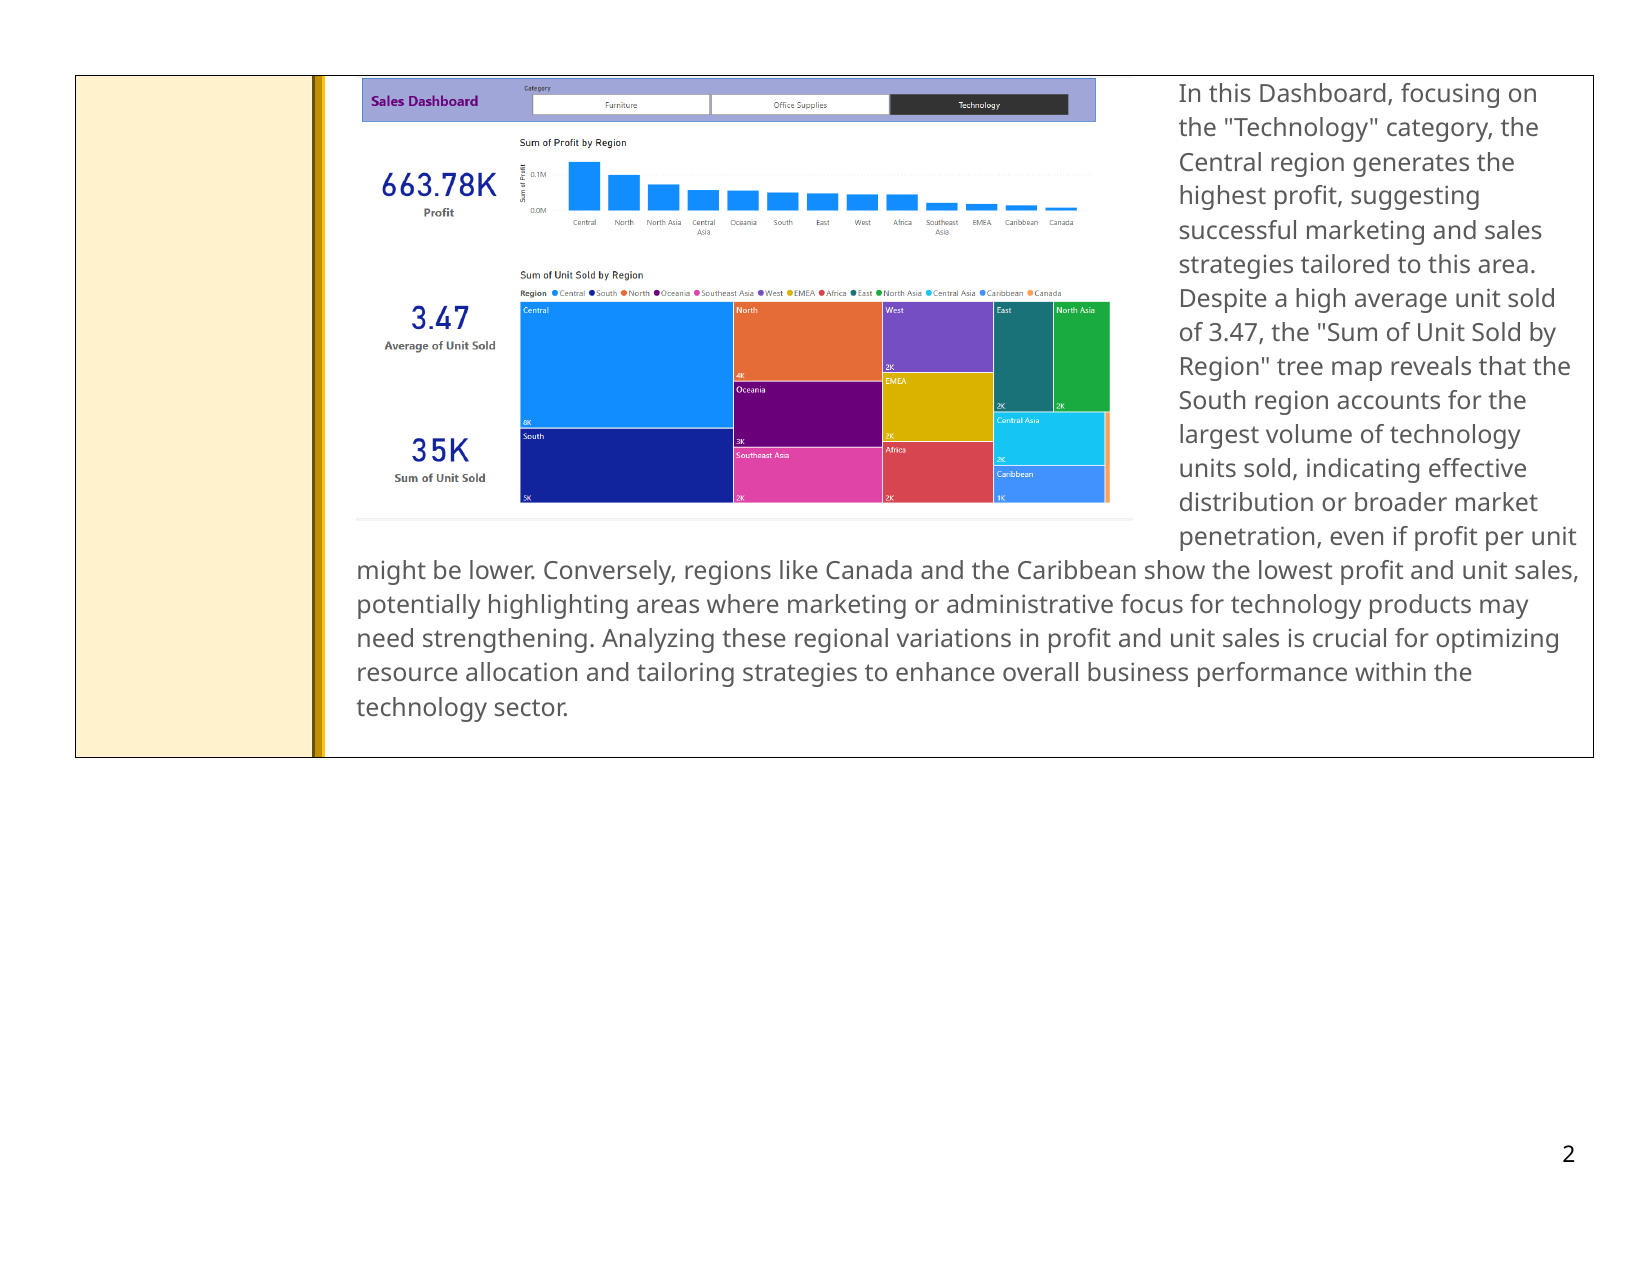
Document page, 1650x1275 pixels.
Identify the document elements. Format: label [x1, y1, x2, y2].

picture [356, 76, 1133, 521]
table_cell [76, 76, 312, 757]
table_cell [325, 76, 1593, 757]
